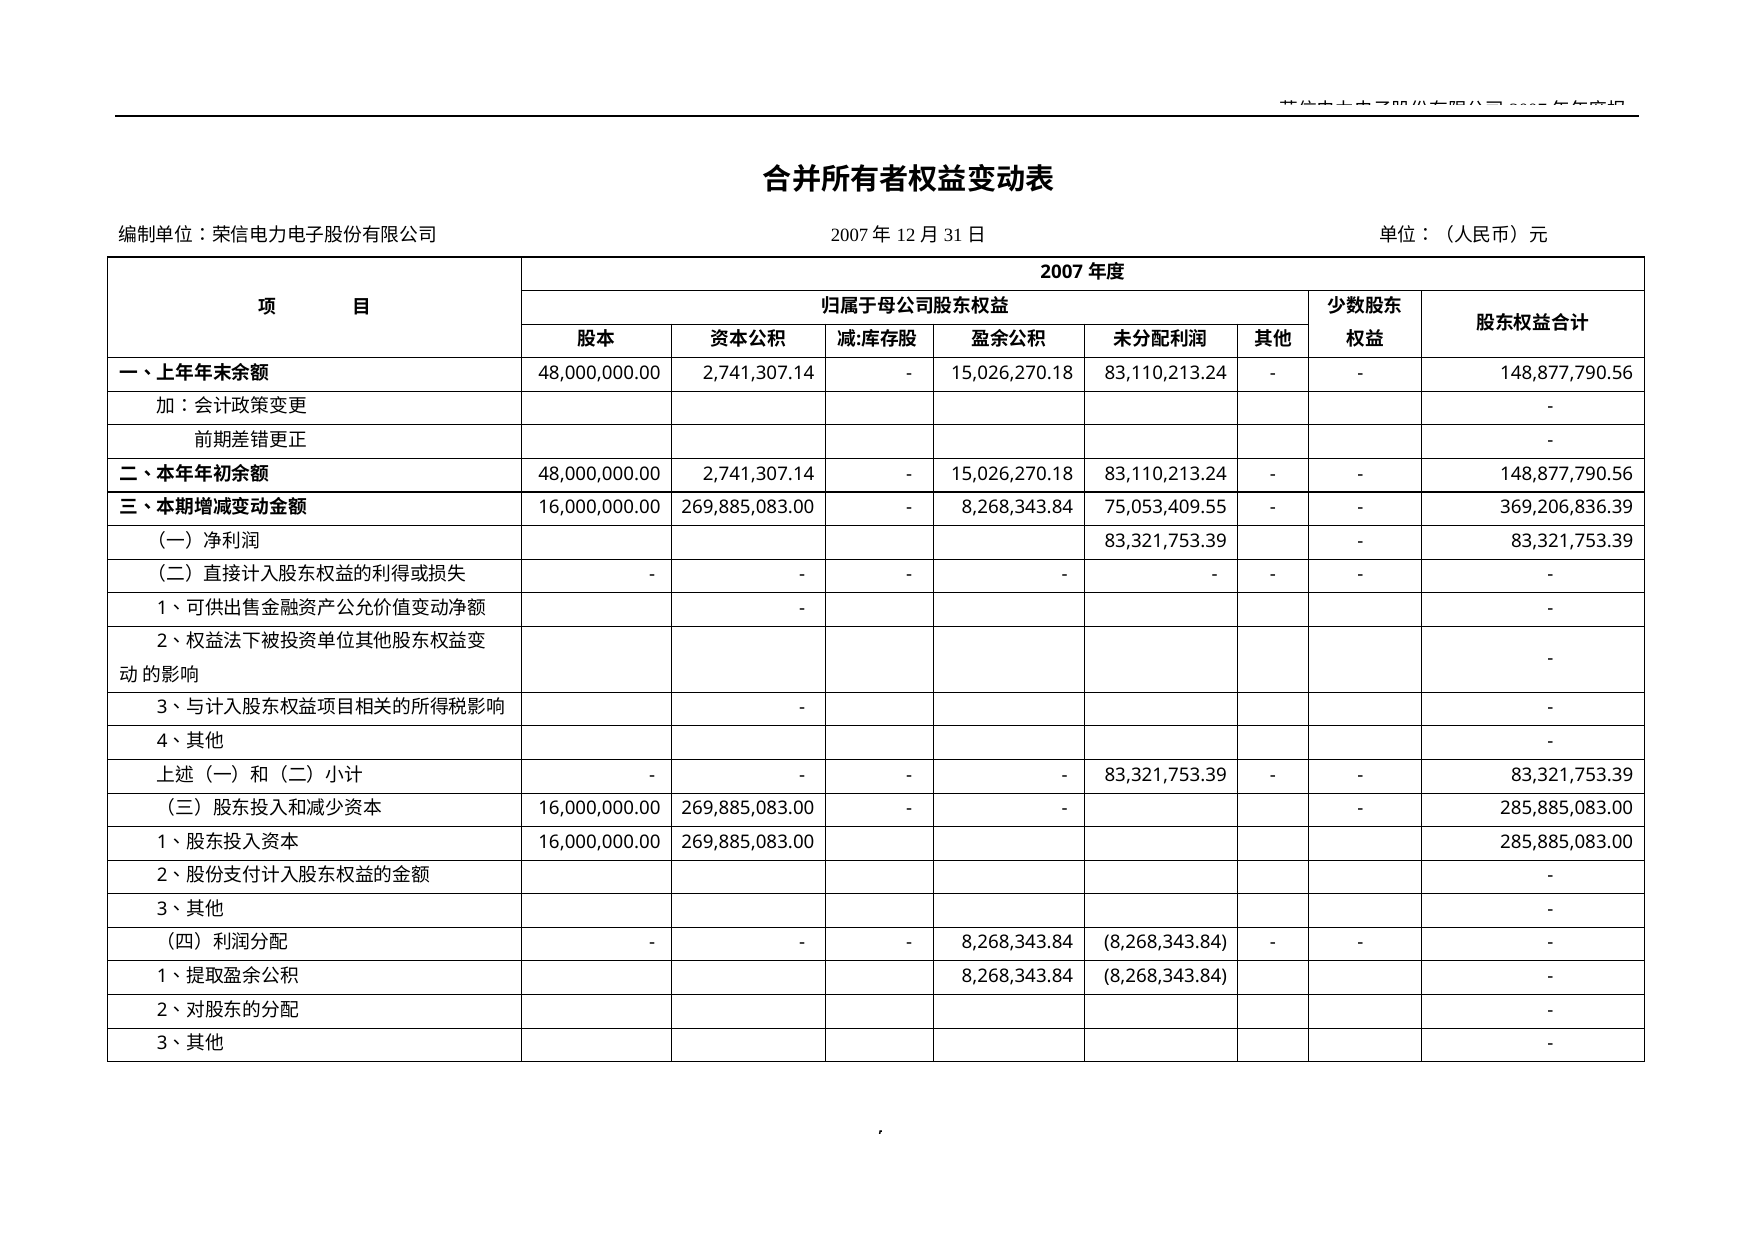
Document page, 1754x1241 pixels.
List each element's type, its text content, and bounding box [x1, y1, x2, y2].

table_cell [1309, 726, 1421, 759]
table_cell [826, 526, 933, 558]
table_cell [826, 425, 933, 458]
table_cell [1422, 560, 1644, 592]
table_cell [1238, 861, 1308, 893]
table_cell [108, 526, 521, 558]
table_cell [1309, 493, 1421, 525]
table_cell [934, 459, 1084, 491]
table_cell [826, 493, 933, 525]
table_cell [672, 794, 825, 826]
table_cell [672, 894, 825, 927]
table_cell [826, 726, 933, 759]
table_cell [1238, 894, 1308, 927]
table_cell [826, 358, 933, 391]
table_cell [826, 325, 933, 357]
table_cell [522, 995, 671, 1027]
subtitle 合并所有者权益变动表 [760, 158, 1057, 198]
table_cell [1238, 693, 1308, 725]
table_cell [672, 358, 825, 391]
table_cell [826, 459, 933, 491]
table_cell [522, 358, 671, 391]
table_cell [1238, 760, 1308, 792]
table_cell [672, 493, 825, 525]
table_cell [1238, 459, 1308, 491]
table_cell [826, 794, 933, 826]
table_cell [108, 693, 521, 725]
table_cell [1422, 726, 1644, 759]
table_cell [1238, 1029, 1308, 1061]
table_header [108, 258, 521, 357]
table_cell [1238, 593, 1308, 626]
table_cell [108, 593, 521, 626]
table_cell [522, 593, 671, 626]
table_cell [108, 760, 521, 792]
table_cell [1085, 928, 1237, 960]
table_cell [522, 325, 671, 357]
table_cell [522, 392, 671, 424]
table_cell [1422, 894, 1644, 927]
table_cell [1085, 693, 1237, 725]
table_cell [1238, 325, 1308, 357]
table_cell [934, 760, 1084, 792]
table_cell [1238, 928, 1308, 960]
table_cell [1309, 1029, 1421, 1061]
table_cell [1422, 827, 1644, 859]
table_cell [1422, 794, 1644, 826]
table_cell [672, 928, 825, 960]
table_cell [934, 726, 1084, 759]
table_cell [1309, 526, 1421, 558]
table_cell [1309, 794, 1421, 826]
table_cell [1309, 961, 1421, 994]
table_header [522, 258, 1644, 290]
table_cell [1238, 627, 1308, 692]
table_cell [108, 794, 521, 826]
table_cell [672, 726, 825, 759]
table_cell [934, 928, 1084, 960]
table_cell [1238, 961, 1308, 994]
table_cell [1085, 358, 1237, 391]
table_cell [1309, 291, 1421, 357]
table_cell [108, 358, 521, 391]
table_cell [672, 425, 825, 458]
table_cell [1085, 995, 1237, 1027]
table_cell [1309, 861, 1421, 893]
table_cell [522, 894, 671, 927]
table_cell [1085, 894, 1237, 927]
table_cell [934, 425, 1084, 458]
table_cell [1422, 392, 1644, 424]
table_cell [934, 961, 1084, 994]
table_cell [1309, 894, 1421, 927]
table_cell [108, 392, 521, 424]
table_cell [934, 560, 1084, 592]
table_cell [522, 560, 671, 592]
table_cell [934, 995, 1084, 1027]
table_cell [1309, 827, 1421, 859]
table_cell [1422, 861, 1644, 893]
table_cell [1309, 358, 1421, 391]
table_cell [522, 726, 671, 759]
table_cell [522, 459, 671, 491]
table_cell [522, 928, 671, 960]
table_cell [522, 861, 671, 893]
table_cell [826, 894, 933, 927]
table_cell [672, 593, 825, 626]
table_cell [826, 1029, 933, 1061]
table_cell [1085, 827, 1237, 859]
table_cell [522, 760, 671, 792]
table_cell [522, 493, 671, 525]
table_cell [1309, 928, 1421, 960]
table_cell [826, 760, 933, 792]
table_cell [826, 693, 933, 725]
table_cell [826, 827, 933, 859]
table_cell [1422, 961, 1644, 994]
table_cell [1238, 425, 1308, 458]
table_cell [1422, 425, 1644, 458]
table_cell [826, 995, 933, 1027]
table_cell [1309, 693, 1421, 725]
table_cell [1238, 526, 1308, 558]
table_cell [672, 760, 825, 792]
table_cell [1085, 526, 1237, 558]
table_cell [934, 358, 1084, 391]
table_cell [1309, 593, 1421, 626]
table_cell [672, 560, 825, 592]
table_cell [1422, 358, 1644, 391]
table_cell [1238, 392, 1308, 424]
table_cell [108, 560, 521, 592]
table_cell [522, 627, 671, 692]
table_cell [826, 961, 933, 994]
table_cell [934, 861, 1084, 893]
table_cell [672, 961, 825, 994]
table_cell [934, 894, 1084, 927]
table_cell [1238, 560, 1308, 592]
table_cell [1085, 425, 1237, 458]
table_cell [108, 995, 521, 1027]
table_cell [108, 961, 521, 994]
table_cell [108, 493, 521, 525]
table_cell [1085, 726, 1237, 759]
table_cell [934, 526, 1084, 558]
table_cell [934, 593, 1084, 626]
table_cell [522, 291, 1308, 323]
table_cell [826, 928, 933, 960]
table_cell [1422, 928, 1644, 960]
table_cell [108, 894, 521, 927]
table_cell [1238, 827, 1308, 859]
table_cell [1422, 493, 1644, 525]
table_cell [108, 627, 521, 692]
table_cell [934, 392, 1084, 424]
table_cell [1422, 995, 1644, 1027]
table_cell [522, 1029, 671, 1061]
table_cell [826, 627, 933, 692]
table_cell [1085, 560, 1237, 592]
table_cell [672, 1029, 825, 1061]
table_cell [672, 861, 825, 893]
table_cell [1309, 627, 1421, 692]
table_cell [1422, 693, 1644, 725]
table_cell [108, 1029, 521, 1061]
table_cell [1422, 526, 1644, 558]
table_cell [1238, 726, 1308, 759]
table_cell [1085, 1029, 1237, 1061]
text 编制单位：荣信电力电子股份有限公司 2007 年 12 月 31 日 单位：（人民币）元 [118, 221, 1658, 246]
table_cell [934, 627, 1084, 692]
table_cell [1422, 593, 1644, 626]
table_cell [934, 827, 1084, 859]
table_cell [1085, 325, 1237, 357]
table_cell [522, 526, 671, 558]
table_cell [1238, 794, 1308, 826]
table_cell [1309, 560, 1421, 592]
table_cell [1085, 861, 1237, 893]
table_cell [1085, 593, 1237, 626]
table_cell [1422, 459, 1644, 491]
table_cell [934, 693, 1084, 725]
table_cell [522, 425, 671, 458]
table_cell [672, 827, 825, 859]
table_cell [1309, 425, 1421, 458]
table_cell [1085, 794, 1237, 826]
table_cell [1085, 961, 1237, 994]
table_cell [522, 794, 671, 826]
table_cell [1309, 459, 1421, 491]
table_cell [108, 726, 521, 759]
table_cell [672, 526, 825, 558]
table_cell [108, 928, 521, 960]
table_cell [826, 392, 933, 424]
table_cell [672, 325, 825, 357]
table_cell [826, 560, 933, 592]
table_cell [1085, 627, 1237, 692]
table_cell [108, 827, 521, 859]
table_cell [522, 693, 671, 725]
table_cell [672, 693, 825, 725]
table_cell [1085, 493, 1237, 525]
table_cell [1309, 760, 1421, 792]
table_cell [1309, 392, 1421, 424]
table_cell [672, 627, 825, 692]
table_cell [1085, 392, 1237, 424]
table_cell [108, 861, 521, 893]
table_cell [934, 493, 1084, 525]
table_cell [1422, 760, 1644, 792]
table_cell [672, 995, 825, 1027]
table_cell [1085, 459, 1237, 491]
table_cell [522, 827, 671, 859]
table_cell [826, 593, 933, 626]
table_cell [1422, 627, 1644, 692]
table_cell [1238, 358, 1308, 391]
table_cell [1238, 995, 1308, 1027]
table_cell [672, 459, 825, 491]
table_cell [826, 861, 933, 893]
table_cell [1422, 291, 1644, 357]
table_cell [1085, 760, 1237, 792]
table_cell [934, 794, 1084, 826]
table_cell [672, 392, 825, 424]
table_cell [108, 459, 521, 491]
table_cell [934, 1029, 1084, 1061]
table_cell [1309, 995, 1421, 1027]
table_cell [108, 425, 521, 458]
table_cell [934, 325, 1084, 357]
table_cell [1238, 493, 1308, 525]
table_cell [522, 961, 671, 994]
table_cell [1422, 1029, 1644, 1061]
